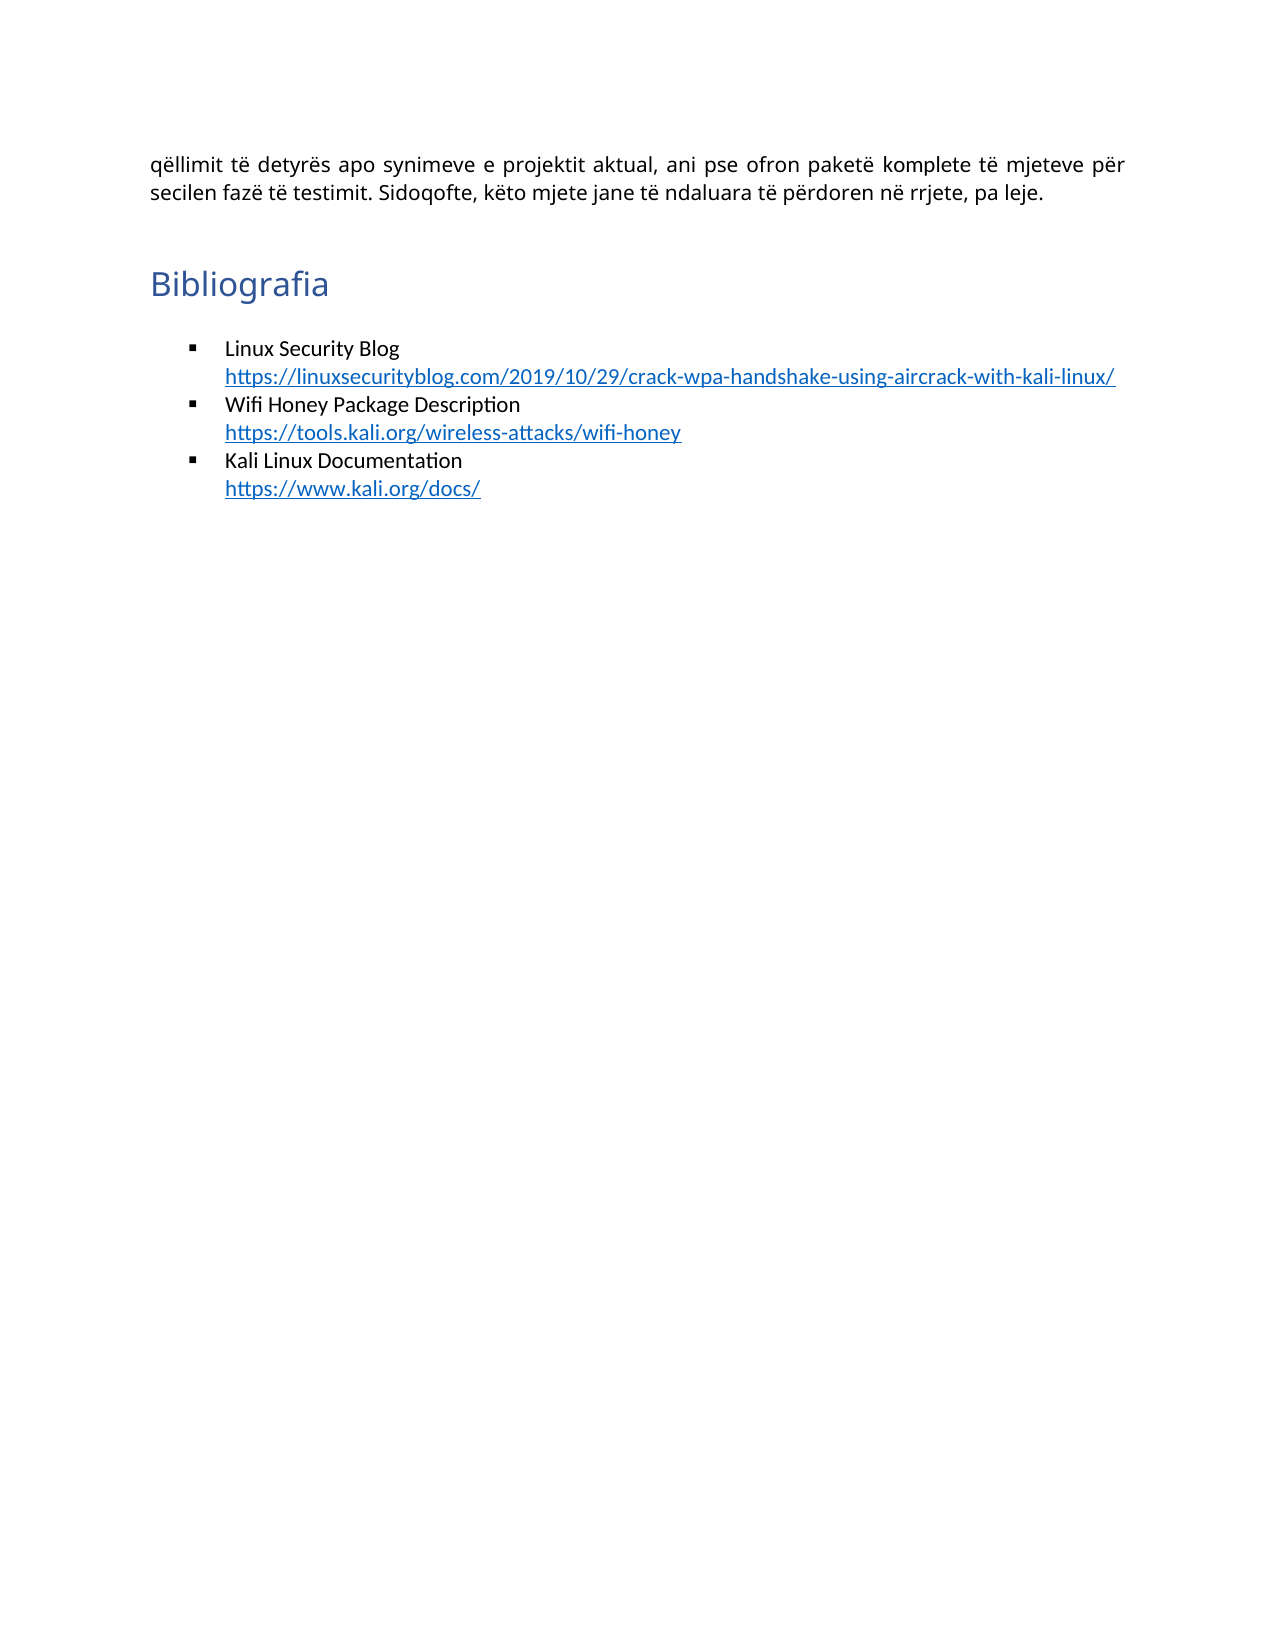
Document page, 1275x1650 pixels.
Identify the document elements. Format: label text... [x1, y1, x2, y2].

list https://tools.kali.org/wireless-attacks/wifi-honey [225, 418, 1125, 446]
list https://www.kali.org/docs/ [225, 474, 1125, 502]
list Kali Linux Documentation [187, 446, 1125, 474]
subtitle Bibliografia [150, 260, 1125, 306]
list https://linuxsecurityblog.com/2019/10/29/crack-wpa-handshake-using-aircrack-with-kali-linux/ [225, 362, 1125, 390]
list Wifi Honey Package Description [187, 390, 1125, 418]
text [150, 150, 1125, 207]
list Linux Security Blog [187, 334, 1125, 362]
